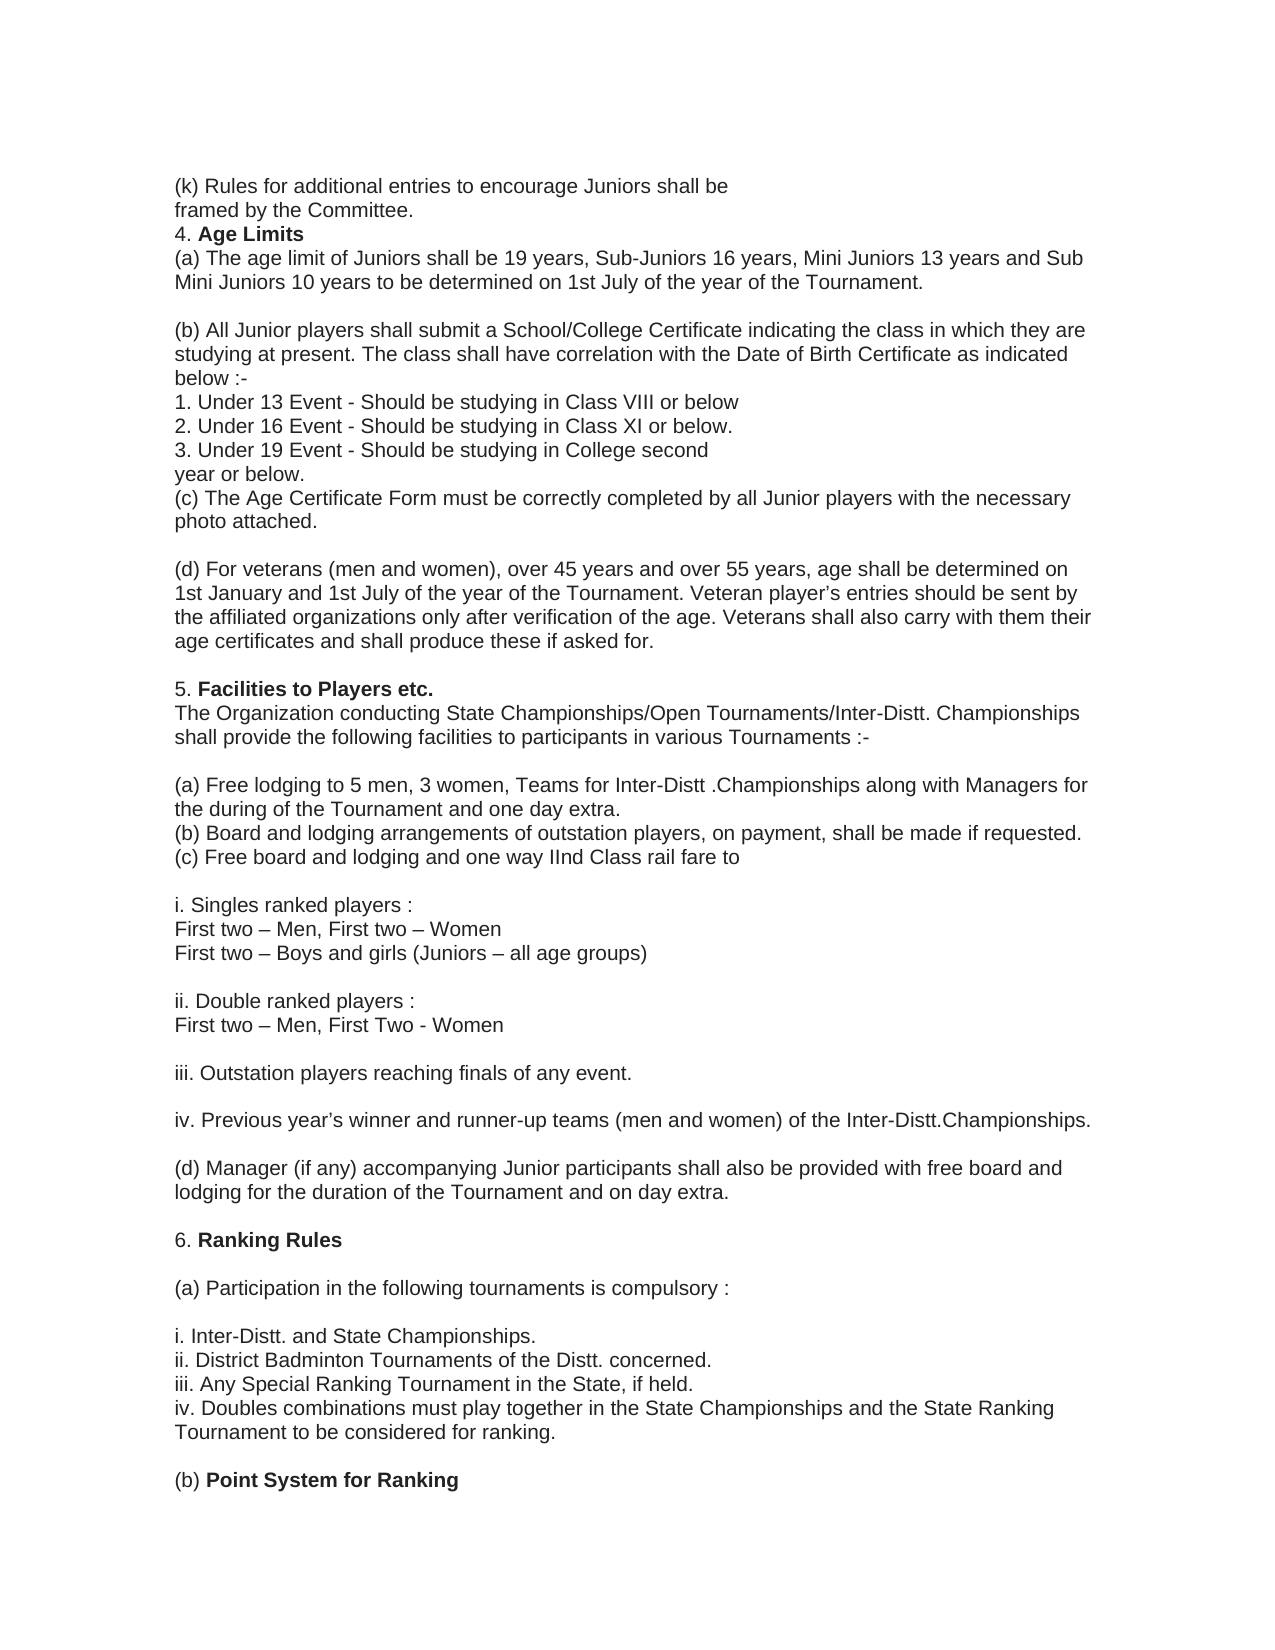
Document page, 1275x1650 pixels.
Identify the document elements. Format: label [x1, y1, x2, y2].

table_cell [174, 150, 1101, 1492]
